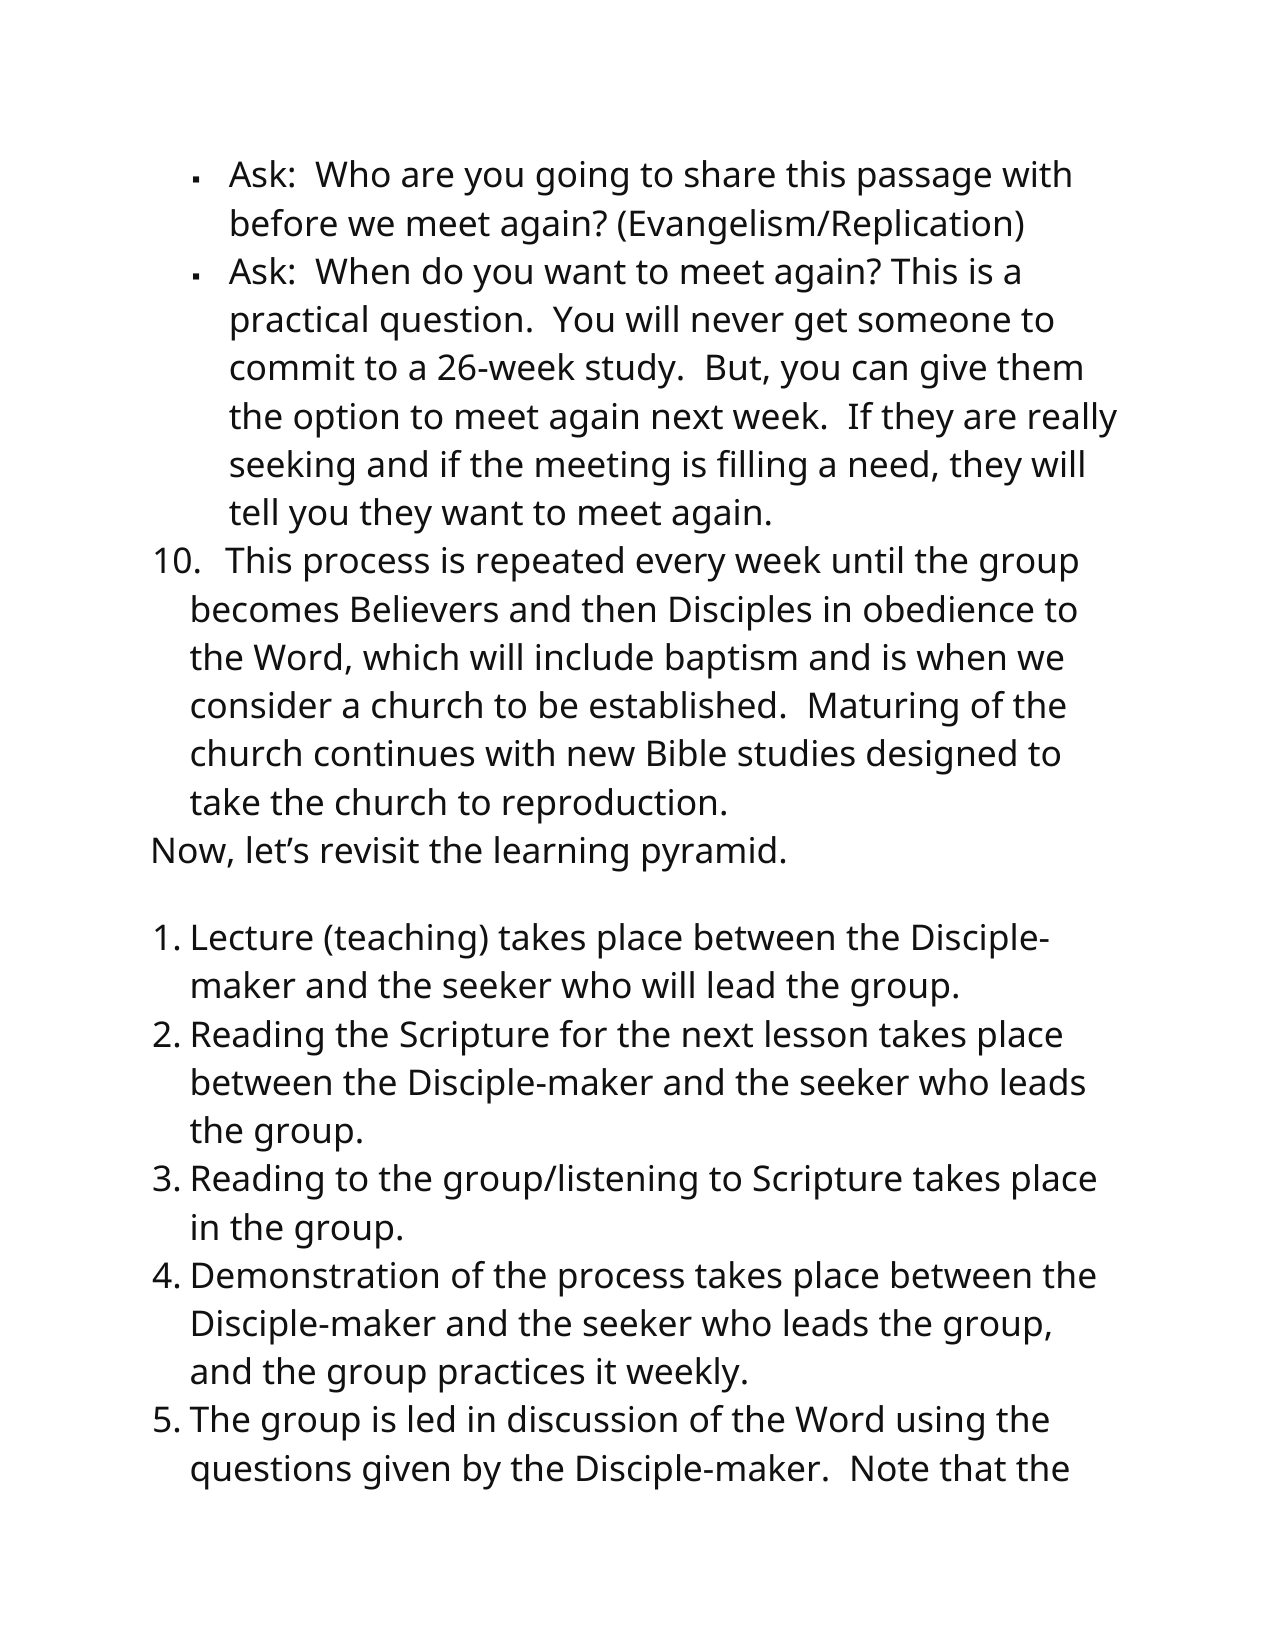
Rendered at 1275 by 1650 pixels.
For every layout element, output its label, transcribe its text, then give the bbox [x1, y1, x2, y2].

text Now, let’s revisit the learning pyramid. [150, 825, 1125, 873]
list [152, 1395, 1125, 1491]
list This process is repeated every week until the group becomes Believers and then Disciples in obedience to the Word, which will include baptism and is when we consider a church to be established. Maturing of the church continues with new Bible studies designed to take the church to reproduction. [152, 536, 1125, 825]
list Reading to the group/listening to Scripture takes place in the group. [152, 1154, 1125, 1250]
list Lecture (teaching) takes place between the Disciple-maker and the seeker who will lead the group. [152, 913, 1125, 1009]
list Ask: When do you want to meet again? This is a practical question. You will never get someone to commit to a 26-week study. But, you can give them the option to meet again next week. If they are really seeking and if the meeting is filling a need, they will tell you they want to meet again. [191, 246, 1125, 536]
list Reading the Scripture for the next lesson takes place between the Disciple-maker and the seeker who leads the group. [152, 1009, 1125, 1154]
list Ask: Who are you going to share this passage with before we meet again? (Evangelism/Replication) [191, 150, 1125, 246]
list Demonstration of the process takes place between the Disciple-maker and the seeker who leads the group, and the group practices it weekly. [152, 1250, 1125, 1395]
